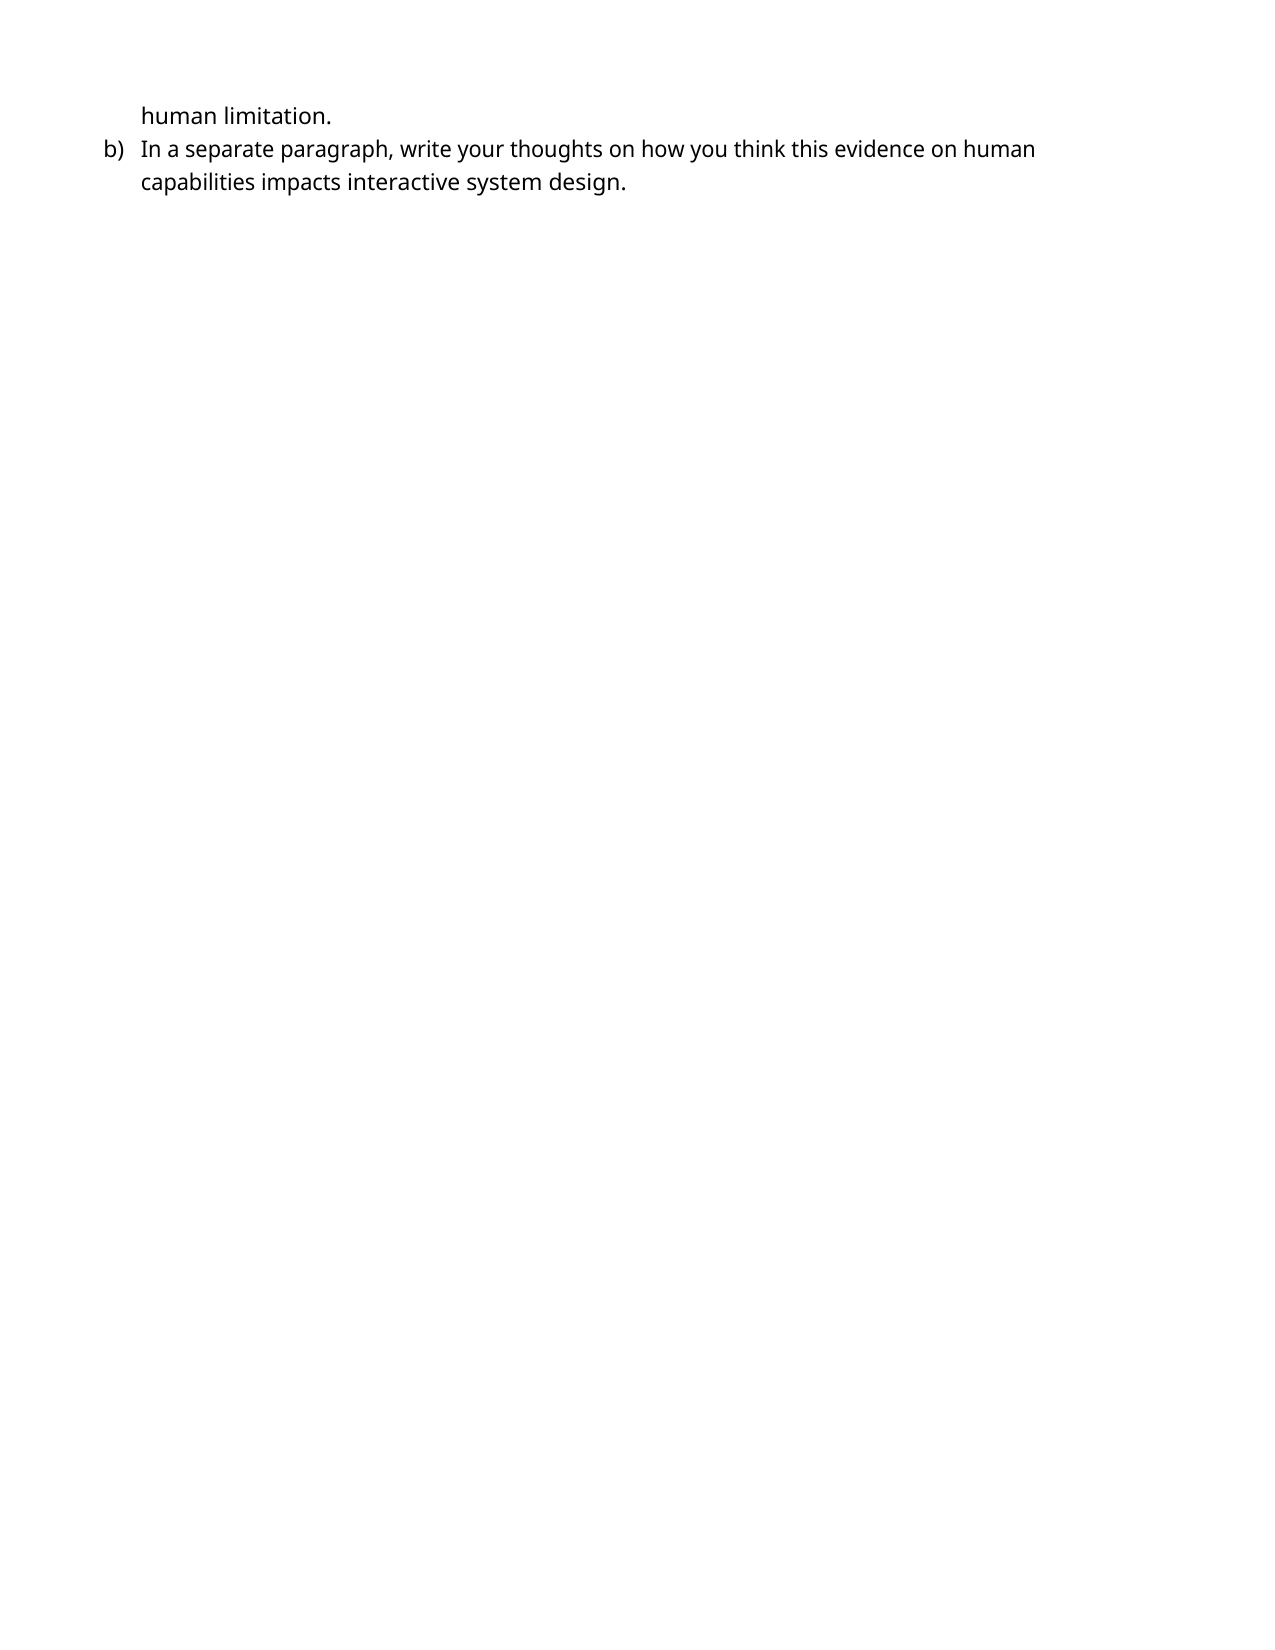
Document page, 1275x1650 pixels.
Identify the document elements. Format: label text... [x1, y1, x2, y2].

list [103, 100, 1200, 131]
list In a separate paragraph, write your thoughts on how you think this evidence on human capabilities impacts interactive system design. [103, 133, 1134, 197]
